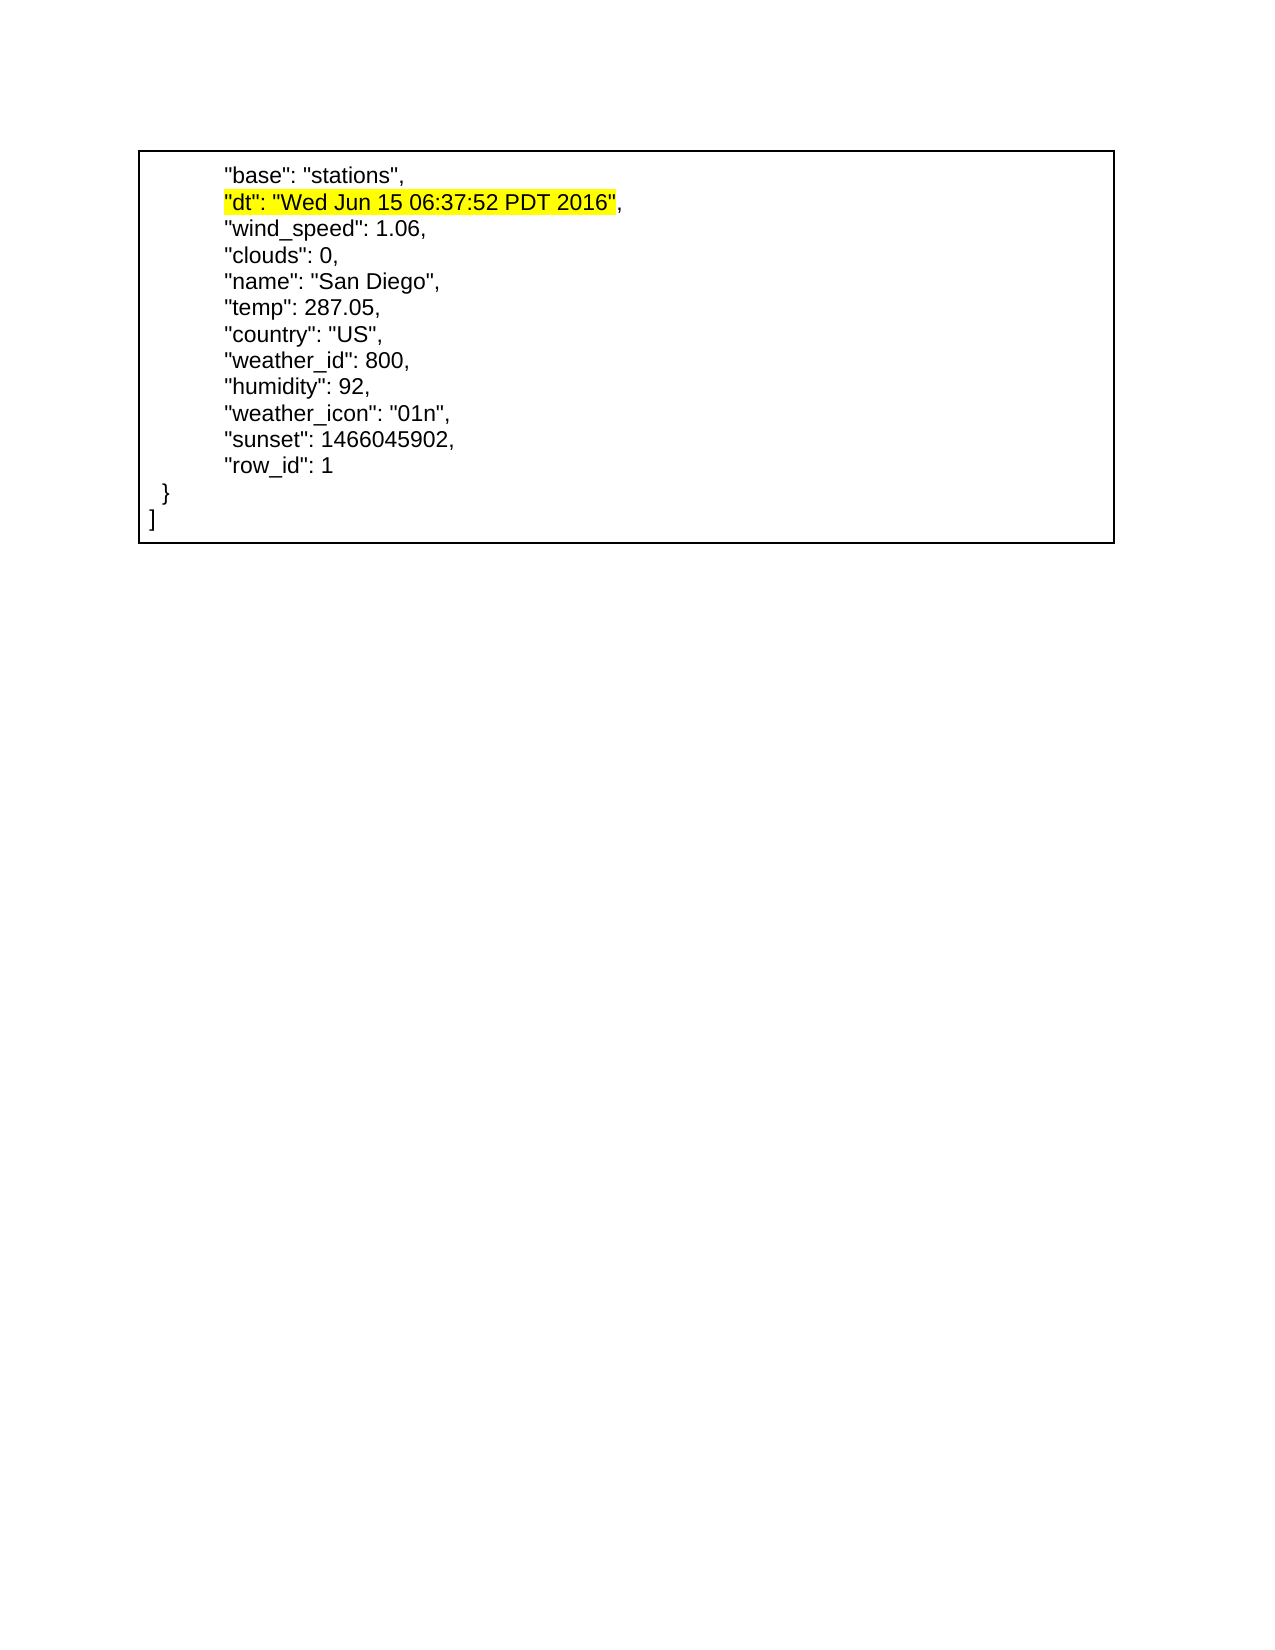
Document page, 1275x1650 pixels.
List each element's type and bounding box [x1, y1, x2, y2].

table_header [140, 152, 1113, 542]
